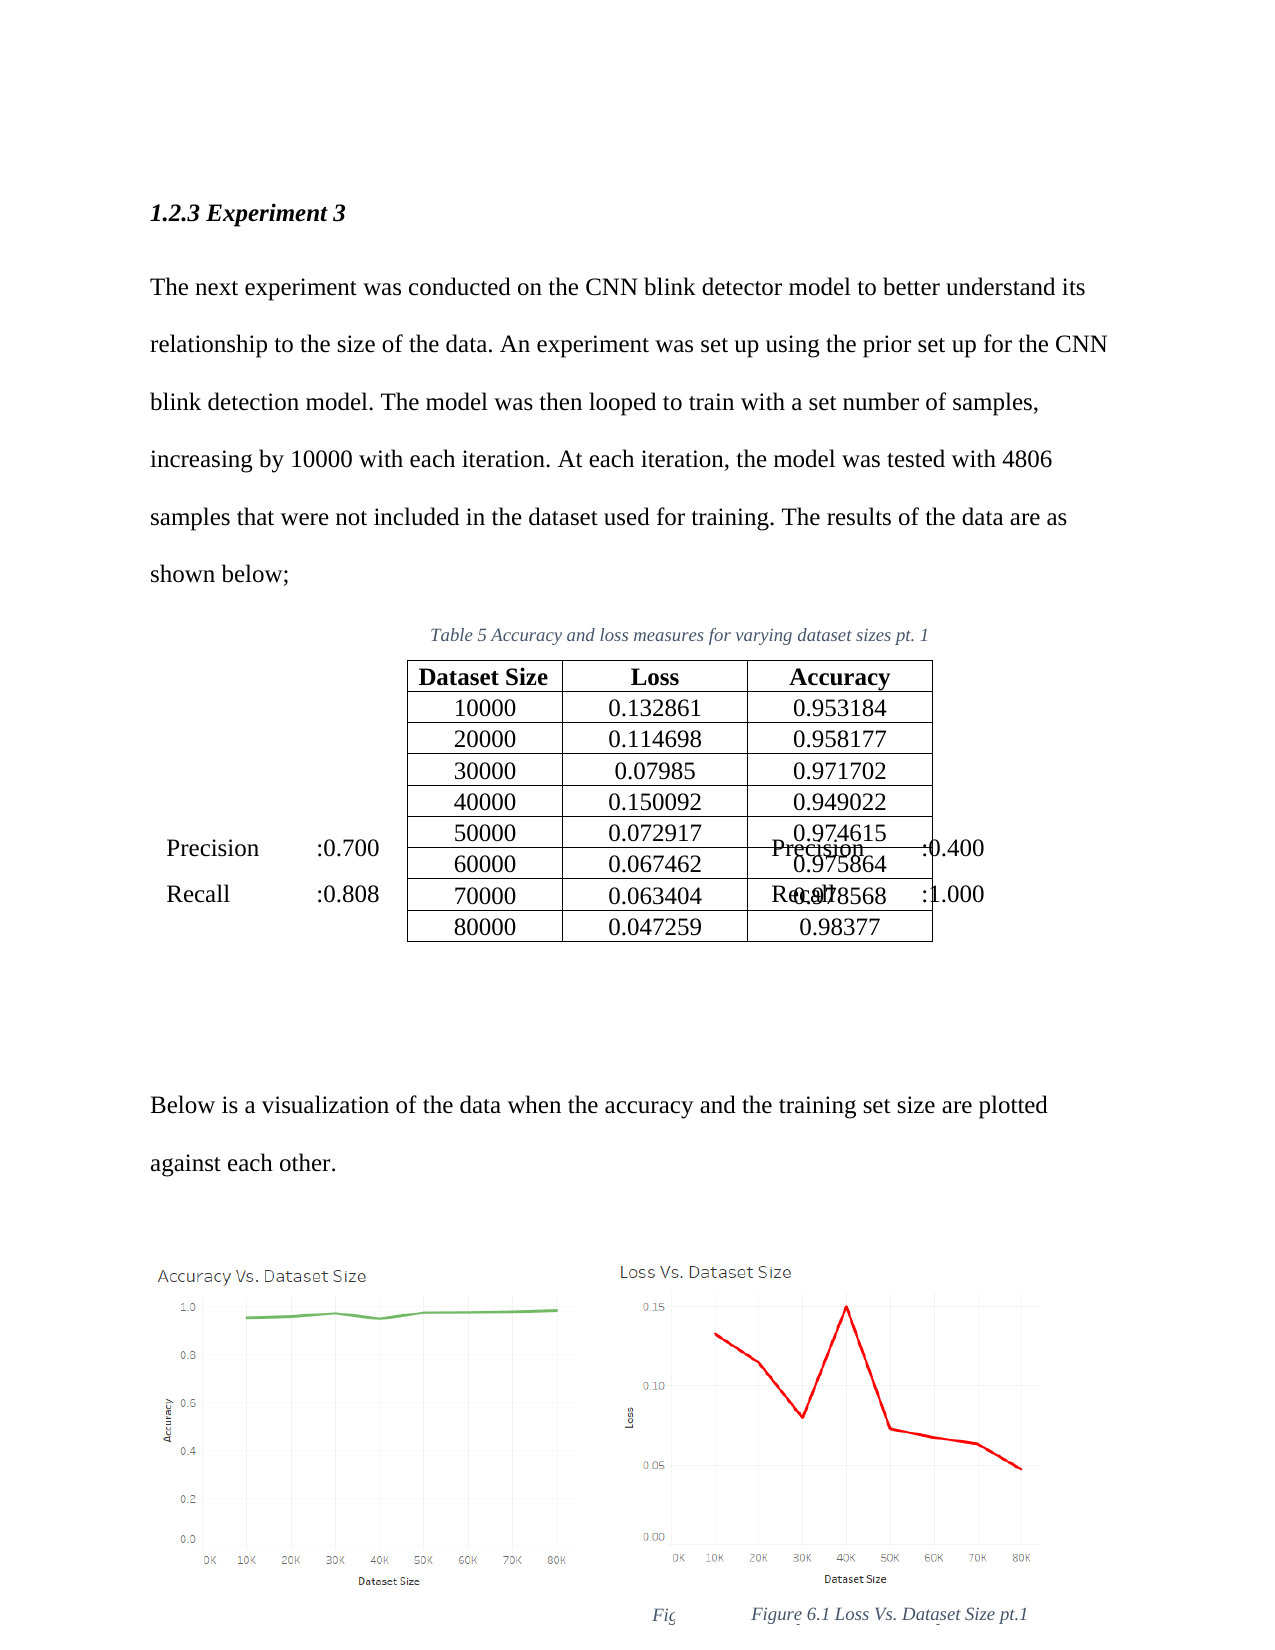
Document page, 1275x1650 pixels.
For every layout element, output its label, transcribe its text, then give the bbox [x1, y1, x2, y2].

text The next experiment was conducted on the CNN blink detector model to better understand its relationship to the size of the data. An experiment was set up using the prior set up for the CNN blink detection model. The model was then looped to train with a set number of samples, increasing by 10000 with each iteration. At each iteration, the model was tested with 4806 samples that were not included in the dataset used for training. The results of the data are as shown below; [150, 272, 1125, 588]
table_cell 50000 [408, 817, 562, 847]
table_cell 30000 [408, 754, 562, 784]
table_cell 0.07985 [563, 754, 747, 784]
table_cell 0.114698 [563, 723, 747, 753]
table_header Dataset Size [408, 661, 562, 691]
table_cell 40000 [408, 786, 562, 816]
picture [150, 1258, 578, 1595]
table_cell 0.063404 [563, 879, 747, 909]
subtitle Experiment 3 [150, 198, 1125, 226]
text Below is a visualization of the data when the accuracy and the training set size are plotted against each other. [150, 1091, 1125, 1177]
table_cell 70000 [408, 879, 562, 909]
table_cell 0.949022 [748, 786, 932, 816]
table_cell 0.971702 [748, 754, 932, 784]
table_header Accuracy [748, 661, 932, 691]
table_cell 60000 [408, 848, 562, 878]
table_cell 10000 [408, 692, 562, 722]
table_cell 0.067462 [563, 848, 747, 878]
table_cell 80000 [408, 911, 562, 941]
table_cell 0.98377 [748, 911, 932, 941]
table_cell 20000 [408, 723, 562, 753]
table_cell 0.150092 [563, 786, 747, 816]
table_cell 0.975864 [748, 848, 932, 878]
table_cell 0.072917 [563, 817, 747, 847]
table_cell 0.958177 [748, 723, 932, 753]
table_header Loss [563, 661, 747, 691]
table_cell 0.974615 [748, 817, 932, 847]
table_cell 0.132861 [563, 692, 747, 722]
table_cell 0.953184 [748, 692, 932, 722]
table_cell 0.047259 [563, 911, 747, 941]
table_cell 0.978568 [748, 879, 932, 909]
picture [609, 1246, 1049, 1605]
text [150, 1222, 1125, 1304]
